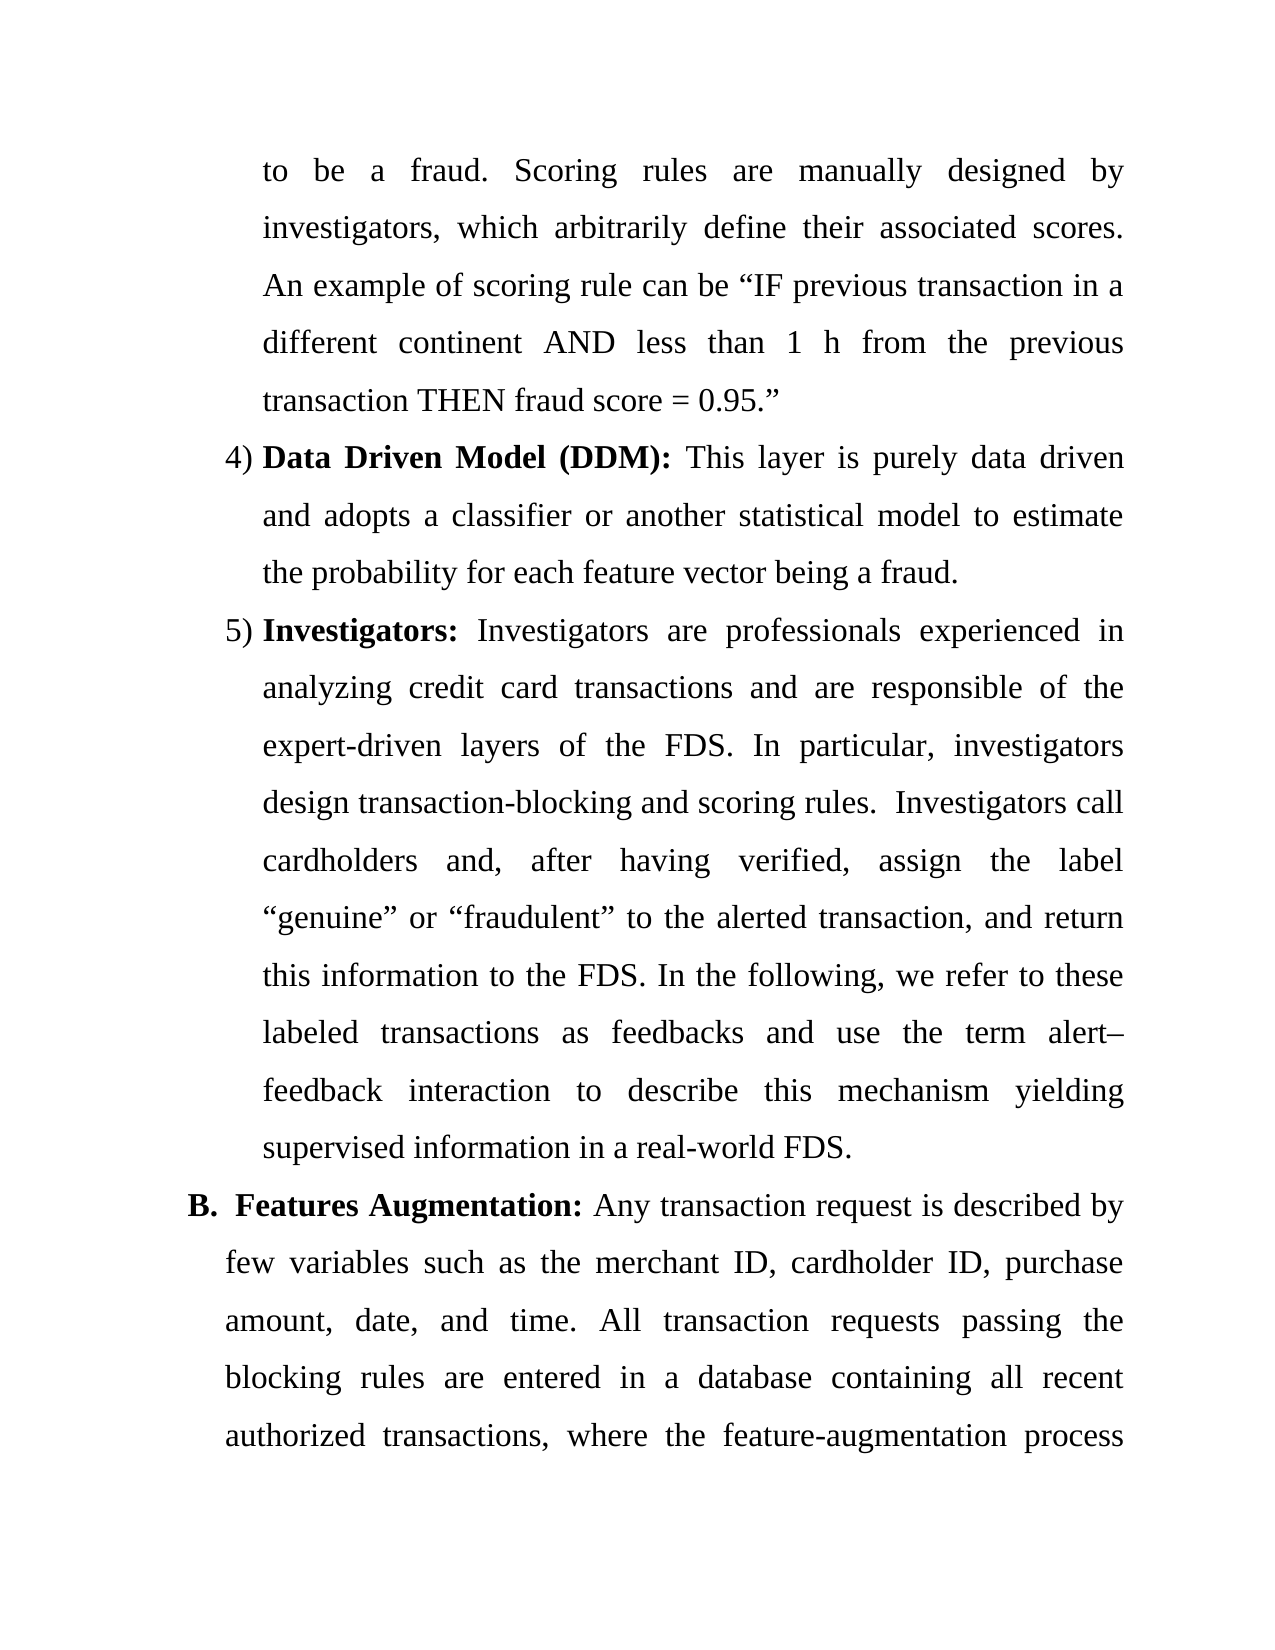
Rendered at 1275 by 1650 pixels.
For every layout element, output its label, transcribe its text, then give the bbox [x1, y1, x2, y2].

list Data Driven Model (DDM): This layer is purely data driven and adopts a classifier or another statistical model to estimate the probability for each feature vector being a fraud. [225, 437, 1125, 591]
list Investigators: Investigators are professionals experienced in analyzing credit card transactions and are responsible of the expert-driven layers of the FDS. In particular, investigators design transaction-blocking and scoring rules. Investigators call cardholders and, after having verified, assign the label “genuine” or “fraudulent” to the alerted transaction, and return this information to the FDS. In the following, we refer to these labeled transactions as feedbacks and use the term alert–feedback interaction to describe this mechanism yielding supervised information in a real-world FDS. [225, 610, 1125, 1166]
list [225, 150, 1125, 418]
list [187, 1185, 1125, 1453]
